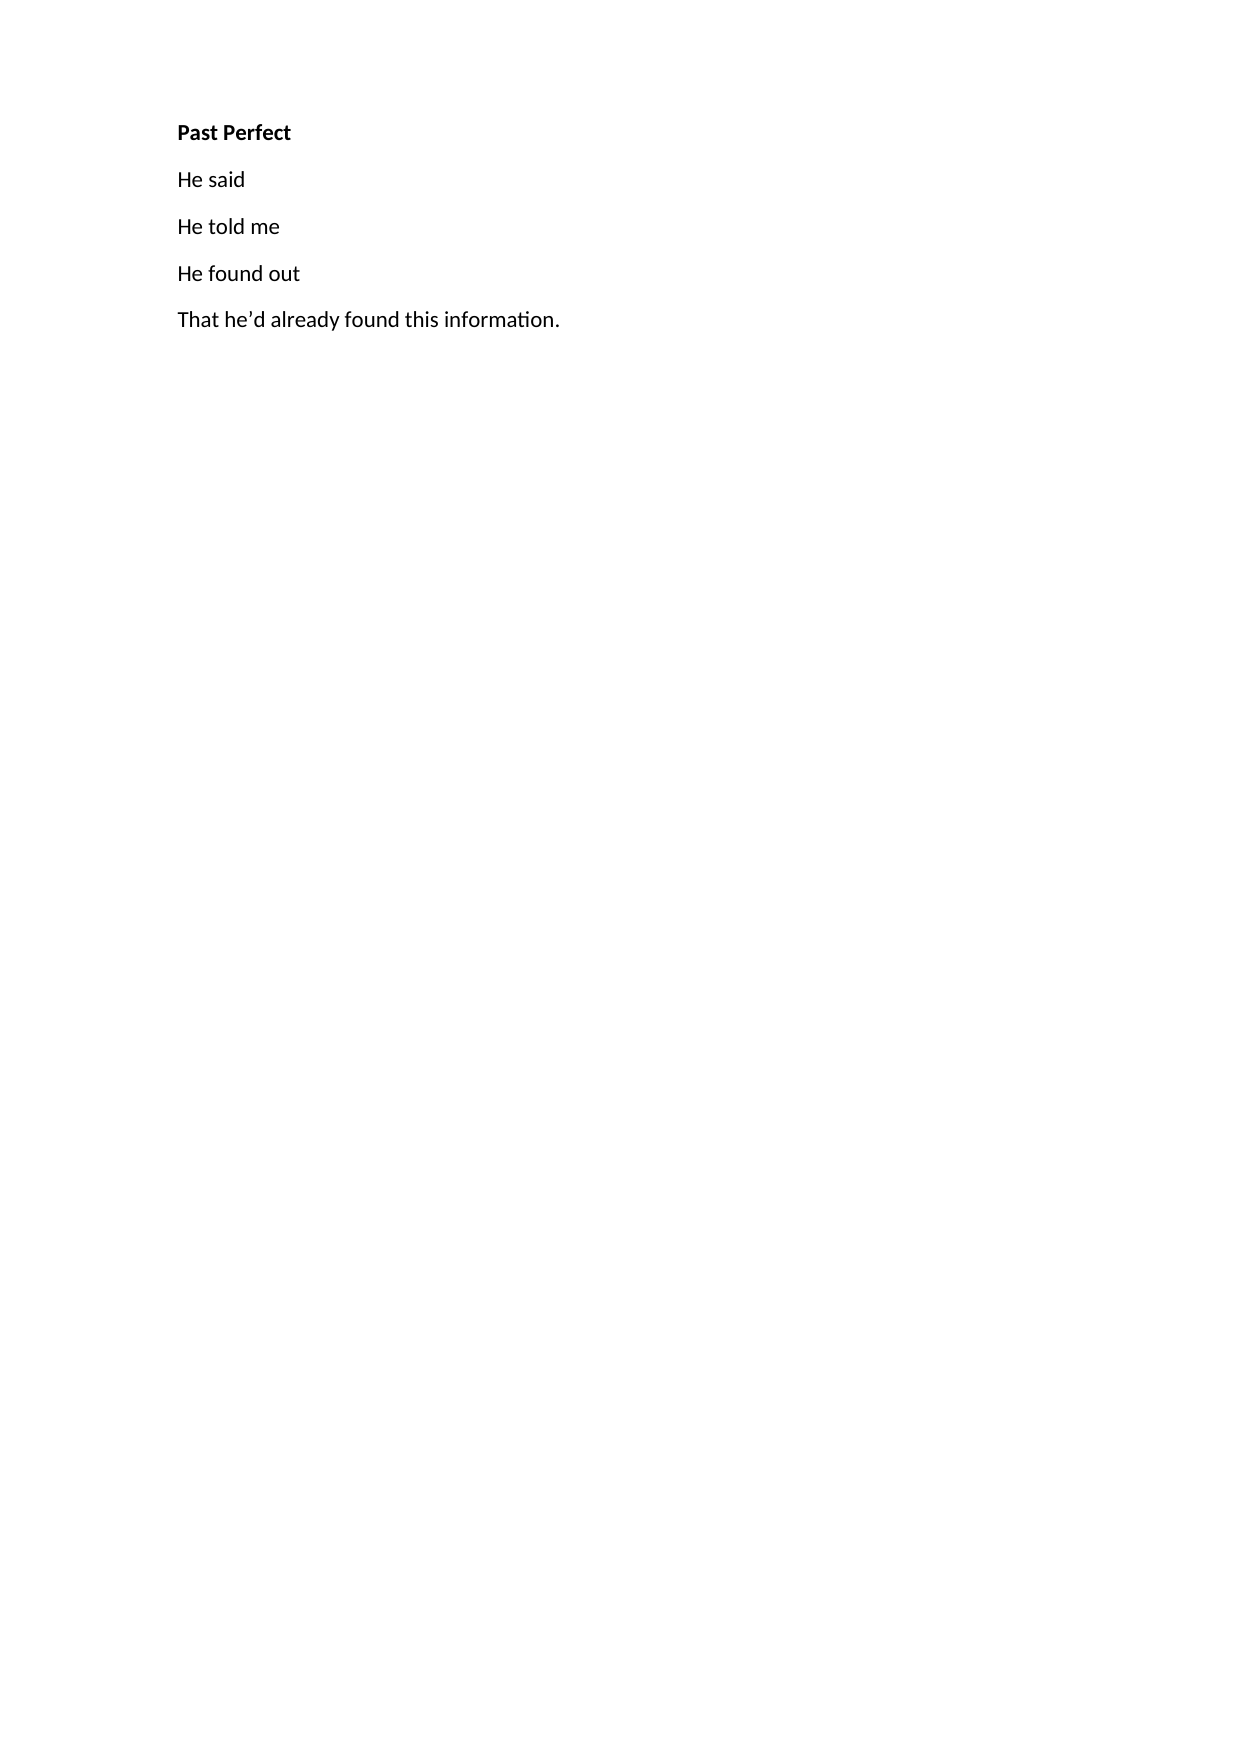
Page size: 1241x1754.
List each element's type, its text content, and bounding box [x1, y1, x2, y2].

text Past Perfect [177, 118, 1152, 146]
text That he’d already found this information. [177, 306, 1152, 334]
text He said [177, 165, 1152, 193]
text He told me [177, 212, 1152, 240]
text He found out [177, 259, 1152, 287]
